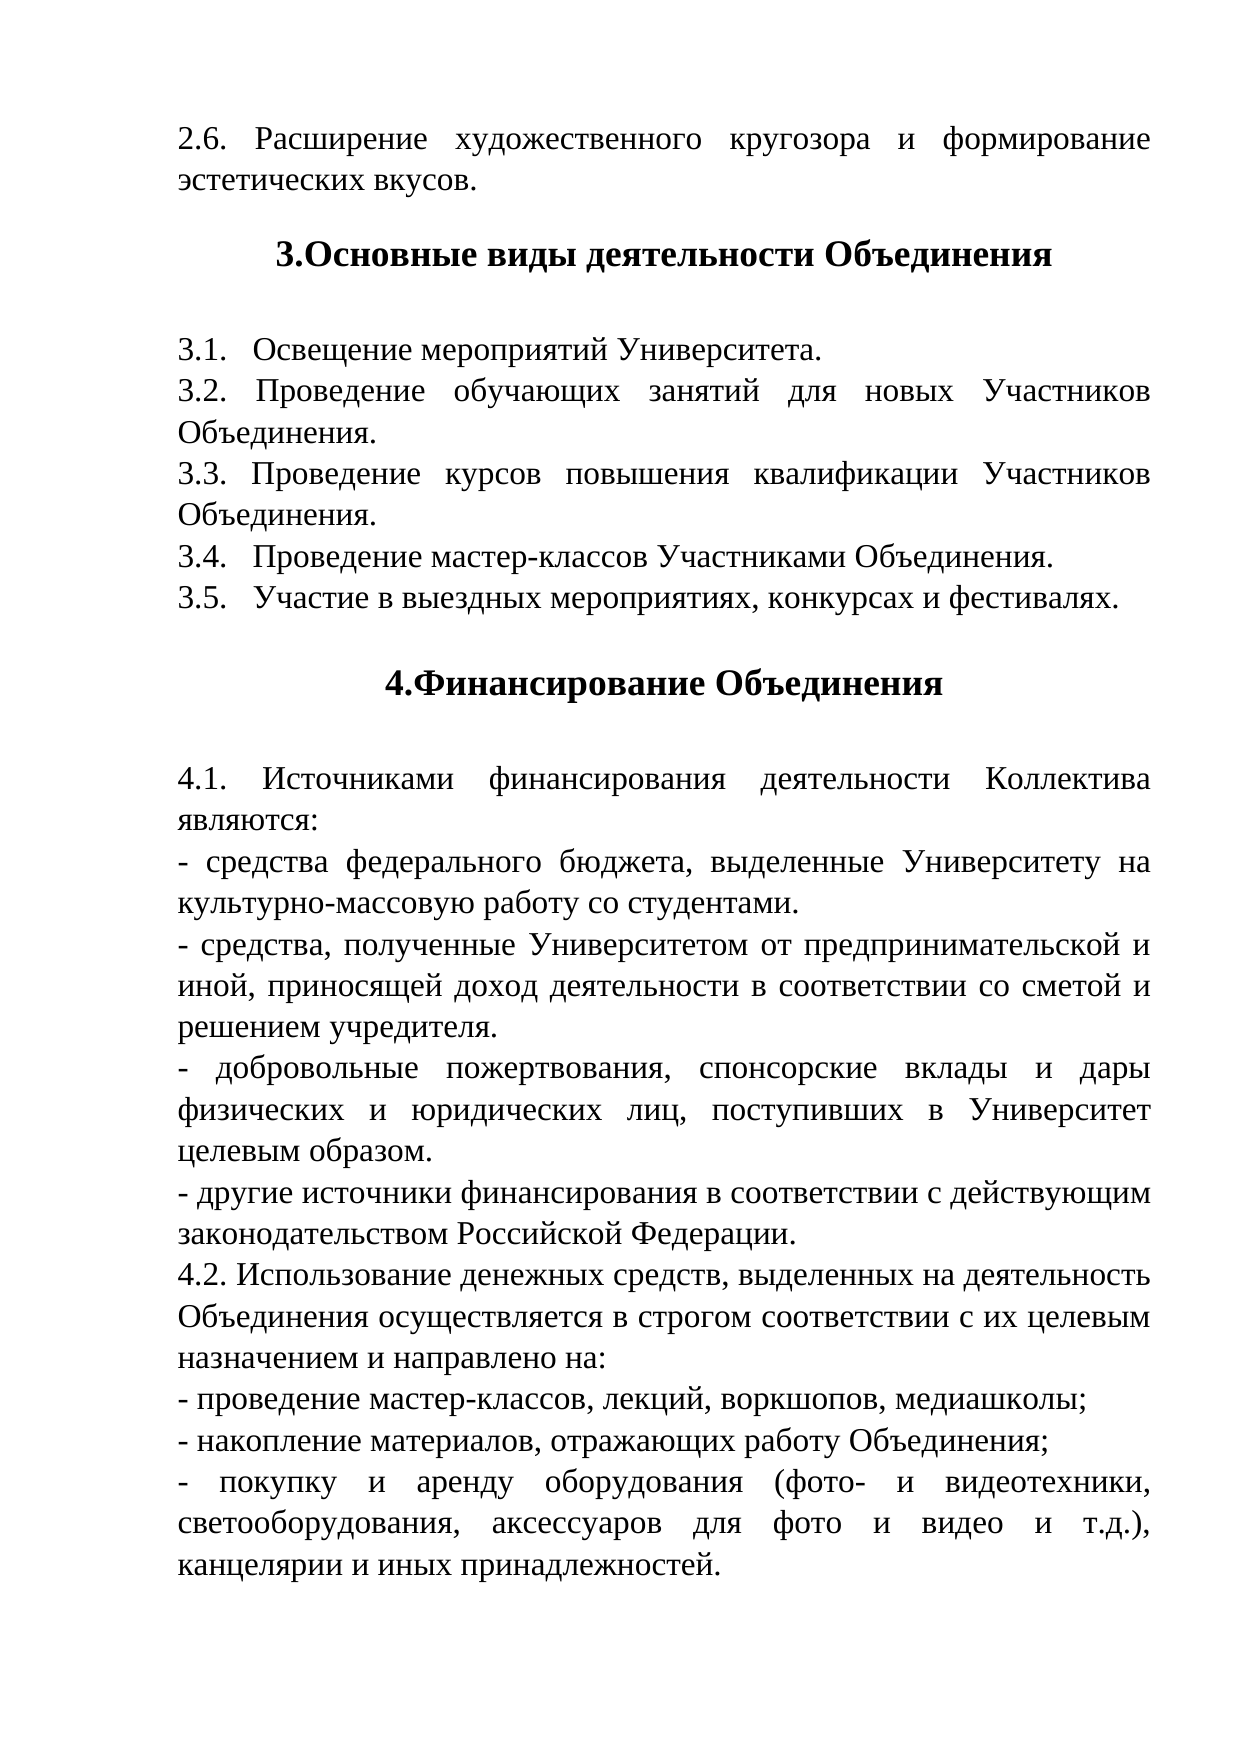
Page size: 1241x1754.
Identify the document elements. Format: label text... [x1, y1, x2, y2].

text 2.6. Расширение художественного кругозора и формирование эстетических вкусов. [177, 118, 1152, 198]
text - средства федерального бюджета, выделенные Университету на культурно-массовую работу со студентами. [177, 841, 1152, 921]
text 3.3. Проведение курсов повышения квалификации Участников Объединения. [177, 453, 1152, 533]
text 3.Основные виды деятельности Объединения [177, 231, 1152, 274]
text 3.1. Освещение мероприятий Университета. [177, 329, 1152, 368]
text - проведение мастер-классов, лекций, воркшопов, медиашколы; [177, 1379, 1152, 1417]
text - накопление материалов, отражающих работу Объединения; [177, 1420, 1152, 1458]
text 4.2. Использование денежных средств, выделенных на деятельность Объединения осуществляется в строгом соответствии с их целевым назначением и направлено на: [177, 1254, 1152, 1376]
text - другие источники финансирования в соответствии с действующим законодательством Российской Федерации. [177, 1172, 1152, 1252]
text 4.1. Источниками финансирования деятельности Коллектива являются: [177, 758, 1152, 838]
text 3.2. Проведение обучающих занятий для новых Участников Объединения. [177, 371, 1152, 450]
text 3.5. Участие в выездных мероприятиях, конкурсах и фестивалях. [177, 577, 1152, 616]
text - покупку и аренду оборудования (фото- и видеотехники, светооборудования, аксессуаров для фото и видео и т.д.), канцелярии и иных принадлежностей. [177, 1461, 1152, 1582]
text - добровольные пожертвования, спонсорские вклады и дары физических и юридических лиц, поступивших в Университет целевым образом. [177, 1048, 1152, 1169]
text 3.4. Проведение мастер-классов Участниками Объединения. [177, 536, 1152, 574]
text 4.Финансирование Объединения [177, 660, 1152, 703]
text - средства, полученные Университетом от предпринимательской и иной, приносящей доход деятельности в соответствии со сметой и решением учредителя. [177, 924, 1152, 1045]
